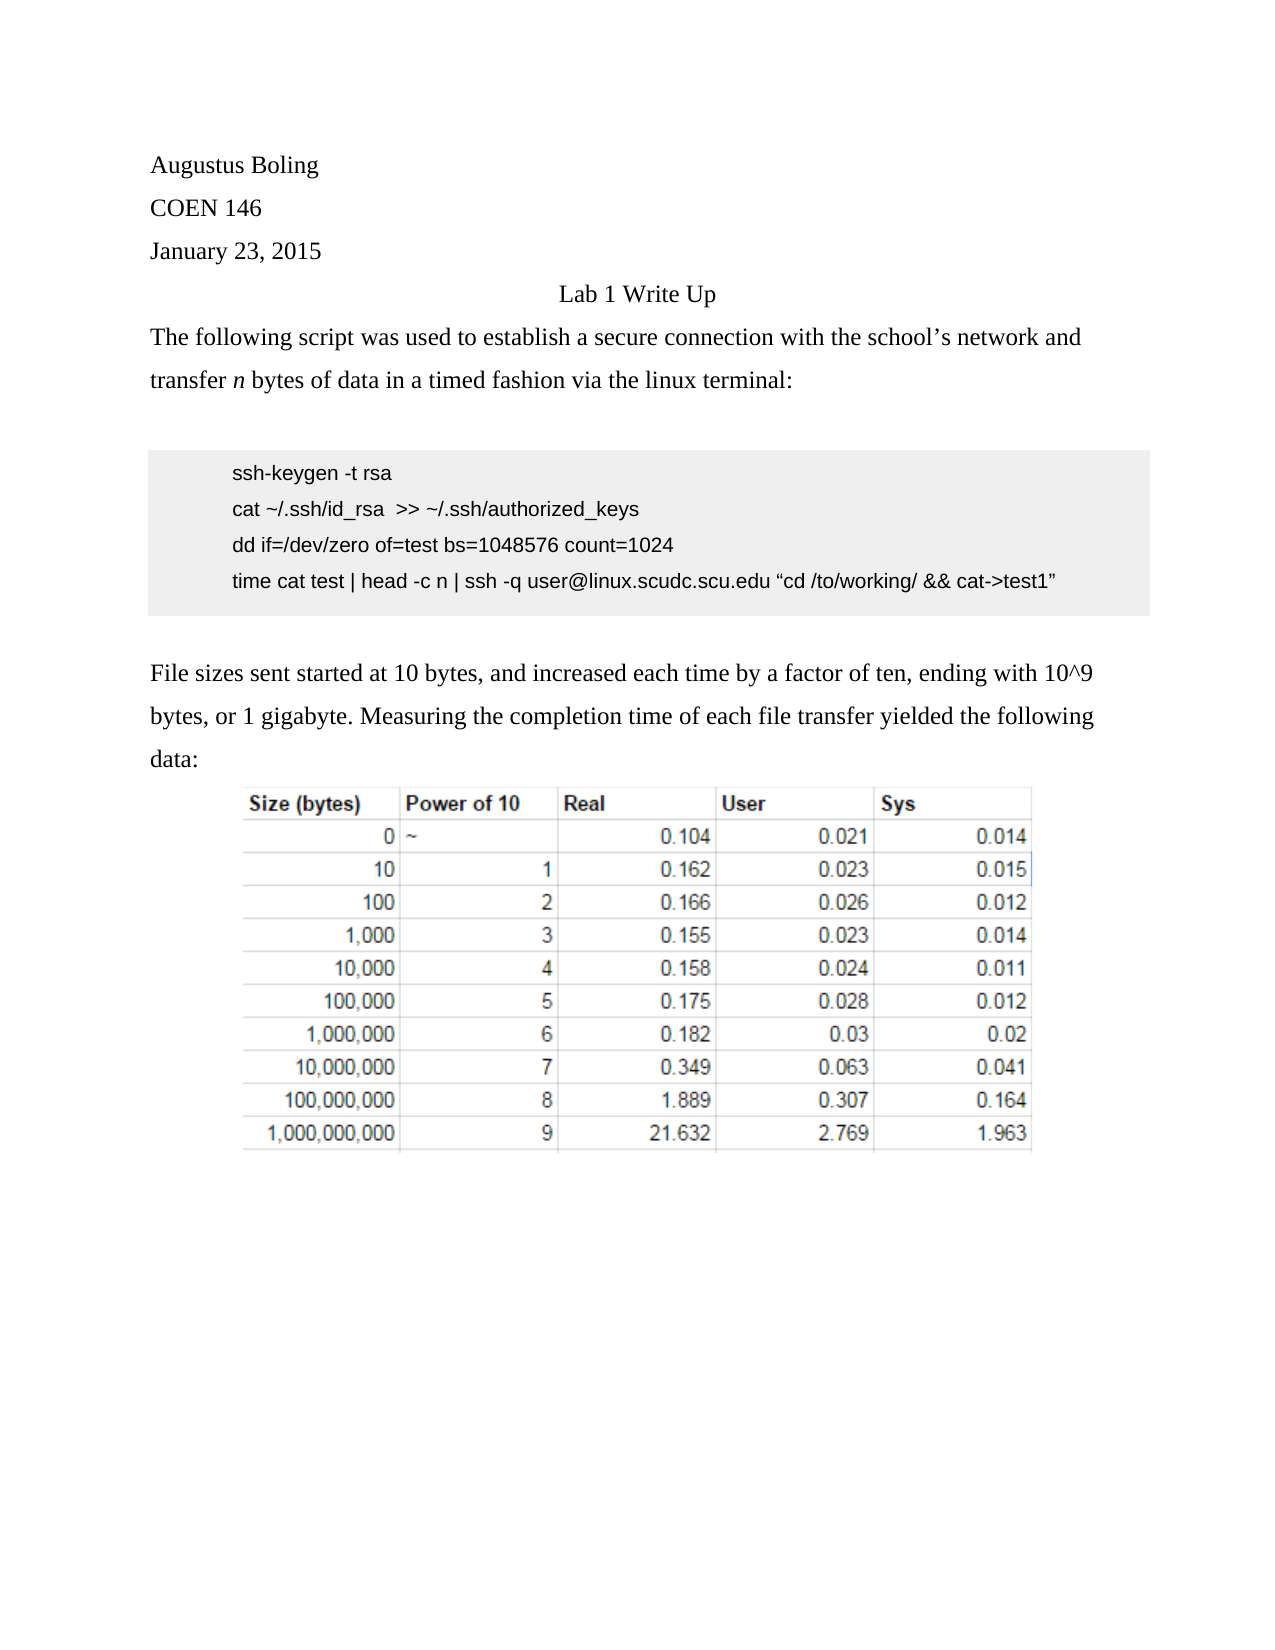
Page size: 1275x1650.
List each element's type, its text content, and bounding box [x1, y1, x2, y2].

text The following script was used to establish a secure connection with the school’s network and transfer n bytes of data in a timed fashion via the linux terminal: [150, 322, 1125, 394]
text COEN 146 [150, 193, 1125, 222]
text Augustus Boling [150, 150, 1125, 179]
text January 23, 2015 [150, 236, 1125, 265]
text File sizes sent started at 10 bytes, and increased each time by a factor of ten, ending with 10^9 bytes, or 1 gigabyte. Measuring the completion time of each file transfer yielded the following data: [150, 658, 1125, 773]
table_header ssh-keygen -t rsa cat ~/.ssh/id_rsa >> ~/.ssh/authorized_keys dd if=/dev/zero of=test bs=1048576 count=1024 time cat test | head -c n | ssh -q user@linux.scudc.scu.edu “cd /to/working/ && cat->test1” [148, 450, 1150, 616]
picture [243, 787, 1033, 1153]
text Lab 1 Write Up [150, 279, 1125, 308]
